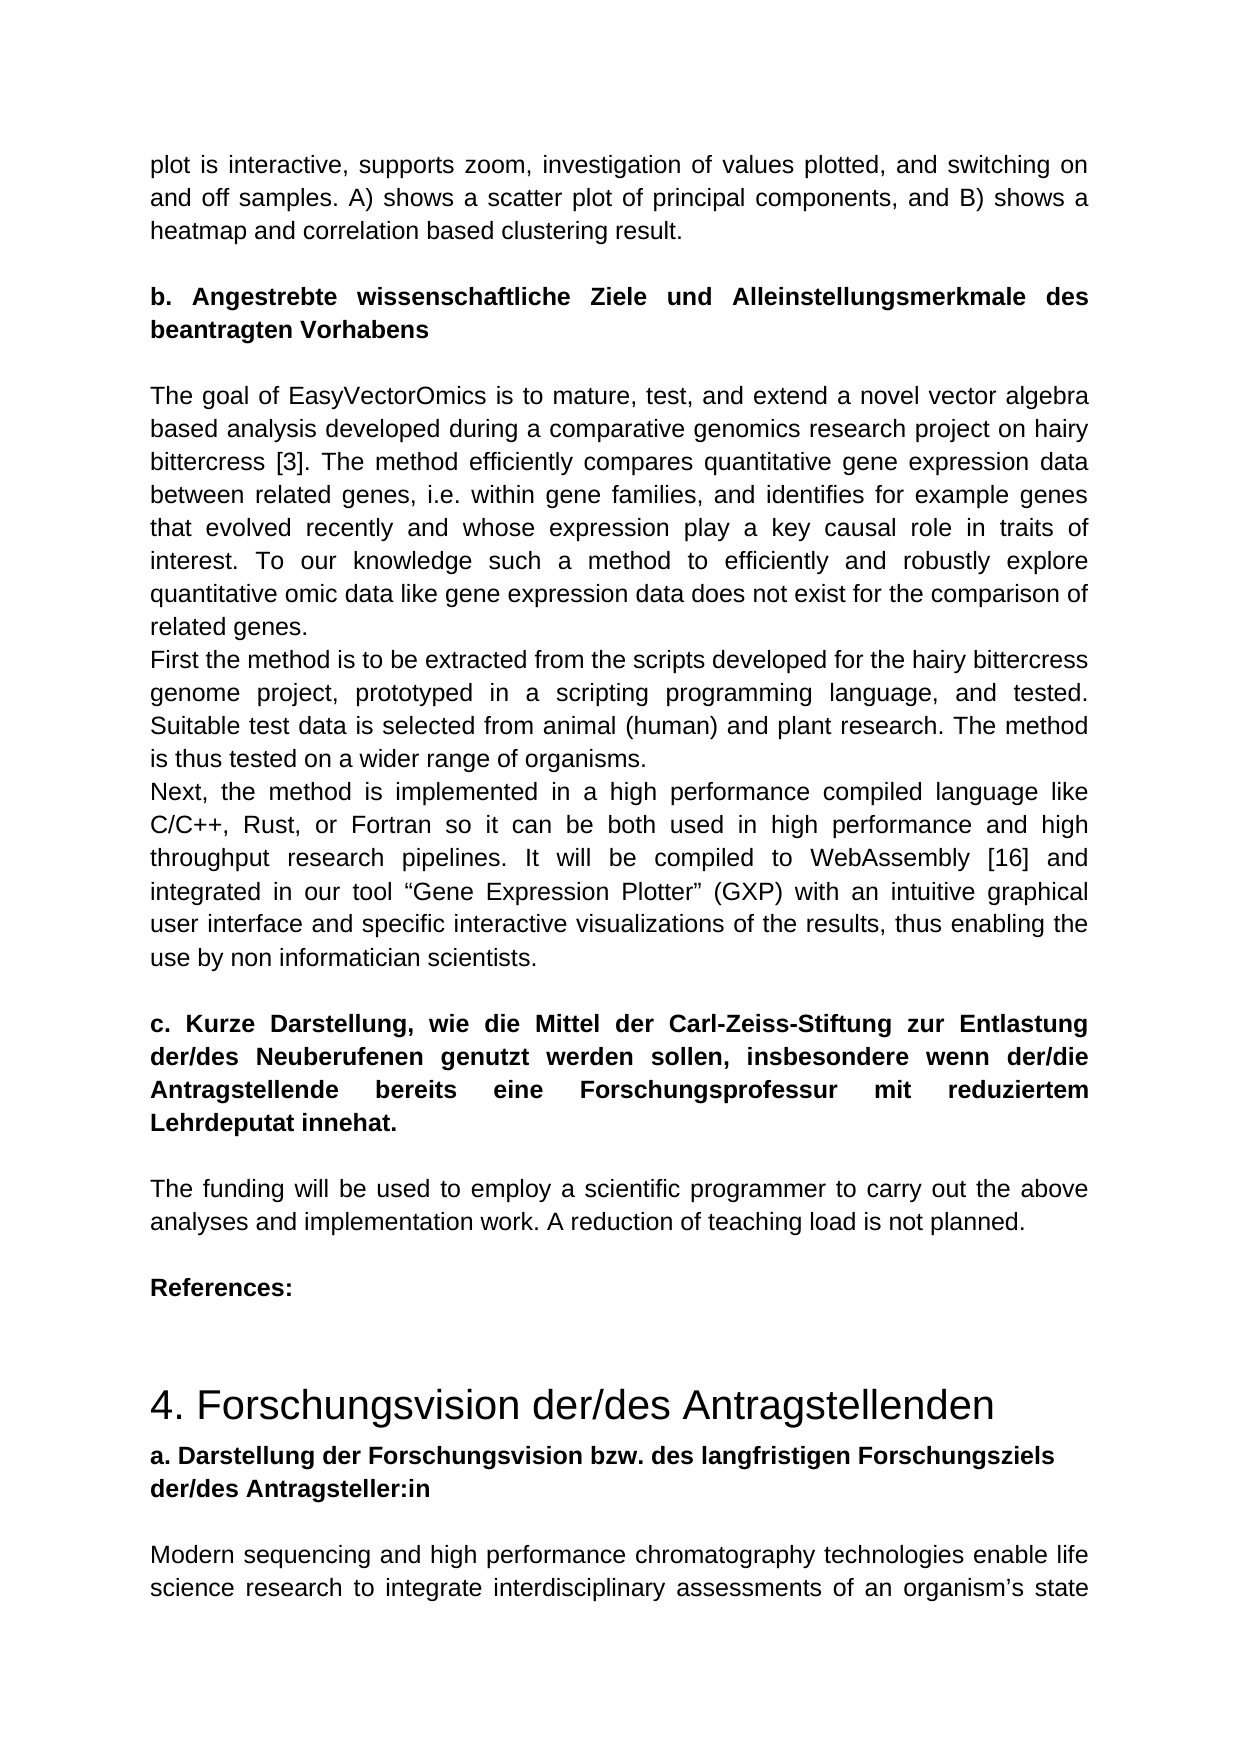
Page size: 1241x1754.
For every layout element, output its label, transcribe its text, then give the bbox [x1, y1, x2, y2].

text First the method is to be extracted from the scripts developed for the hairy bittercress genome project, prototyped in a scripting programming language, and tested. Suitable test data is selected from animal (human) and plant research. The method is thus tested on a wider range of organisms. [150, 645, 1090, 773]
subtitle 4. Forschungsvision der/des Antragstellenden [150, 1380, 1090, 1428]
text The goal of EasyVectorOmics is to mature, test, and extend a novel vector algebra based analysis developed during a comparative genomics research project on hairy bittercress [3]. The method efficiently compares quantitative gene expression data between related genes, i.e. within gene families, and identifies for example genes that evolved recently and whose expression play a key causal role in traits of interest. To our knowledge such a method to efficiently and robustly explore quantitative omic data like gene expression data does not exist for the comparison of related genes. [150, 381, 1090, 641]
text Next, the method is implemented in a high performance compiled language like C/C++, Rust, or Fortran so it can be both used in high performance and high throughput research pipelines. It will be compiled to WebAssembly [16] and integrated in our tool “Gene Expression Plotter” (GXP) with an intuitive graphical user interface and specific interactive visualizations of the results, thus enabling the use by non informatician scientists. [150, 777, 1090, 971]
text b. Angestrebte wissenschaftliche Ziele und Alleinstellungsmerkmale des beantragten Vorhabens [150, 282, 1090, 344]
text References: [150, 1273, 1090, 1301]
text a. Darstellung der Forschungsvision bzw. des langfristigen Forschungsziels der/des Antragsteller:in [150, 1441, 1090, 1503]
text c. Kurze Darstellung, wie die Mittel der Carl-Zeiss-Stiftung zur Entlastung der/des Neuberufenen genutzt werden sollen, insbesondere wenn der/die Antragstellende bereits eine Forschungsprofessur mit reduziertem Lehrdeputat innehat. [150, 1008, 1090, 1136]
